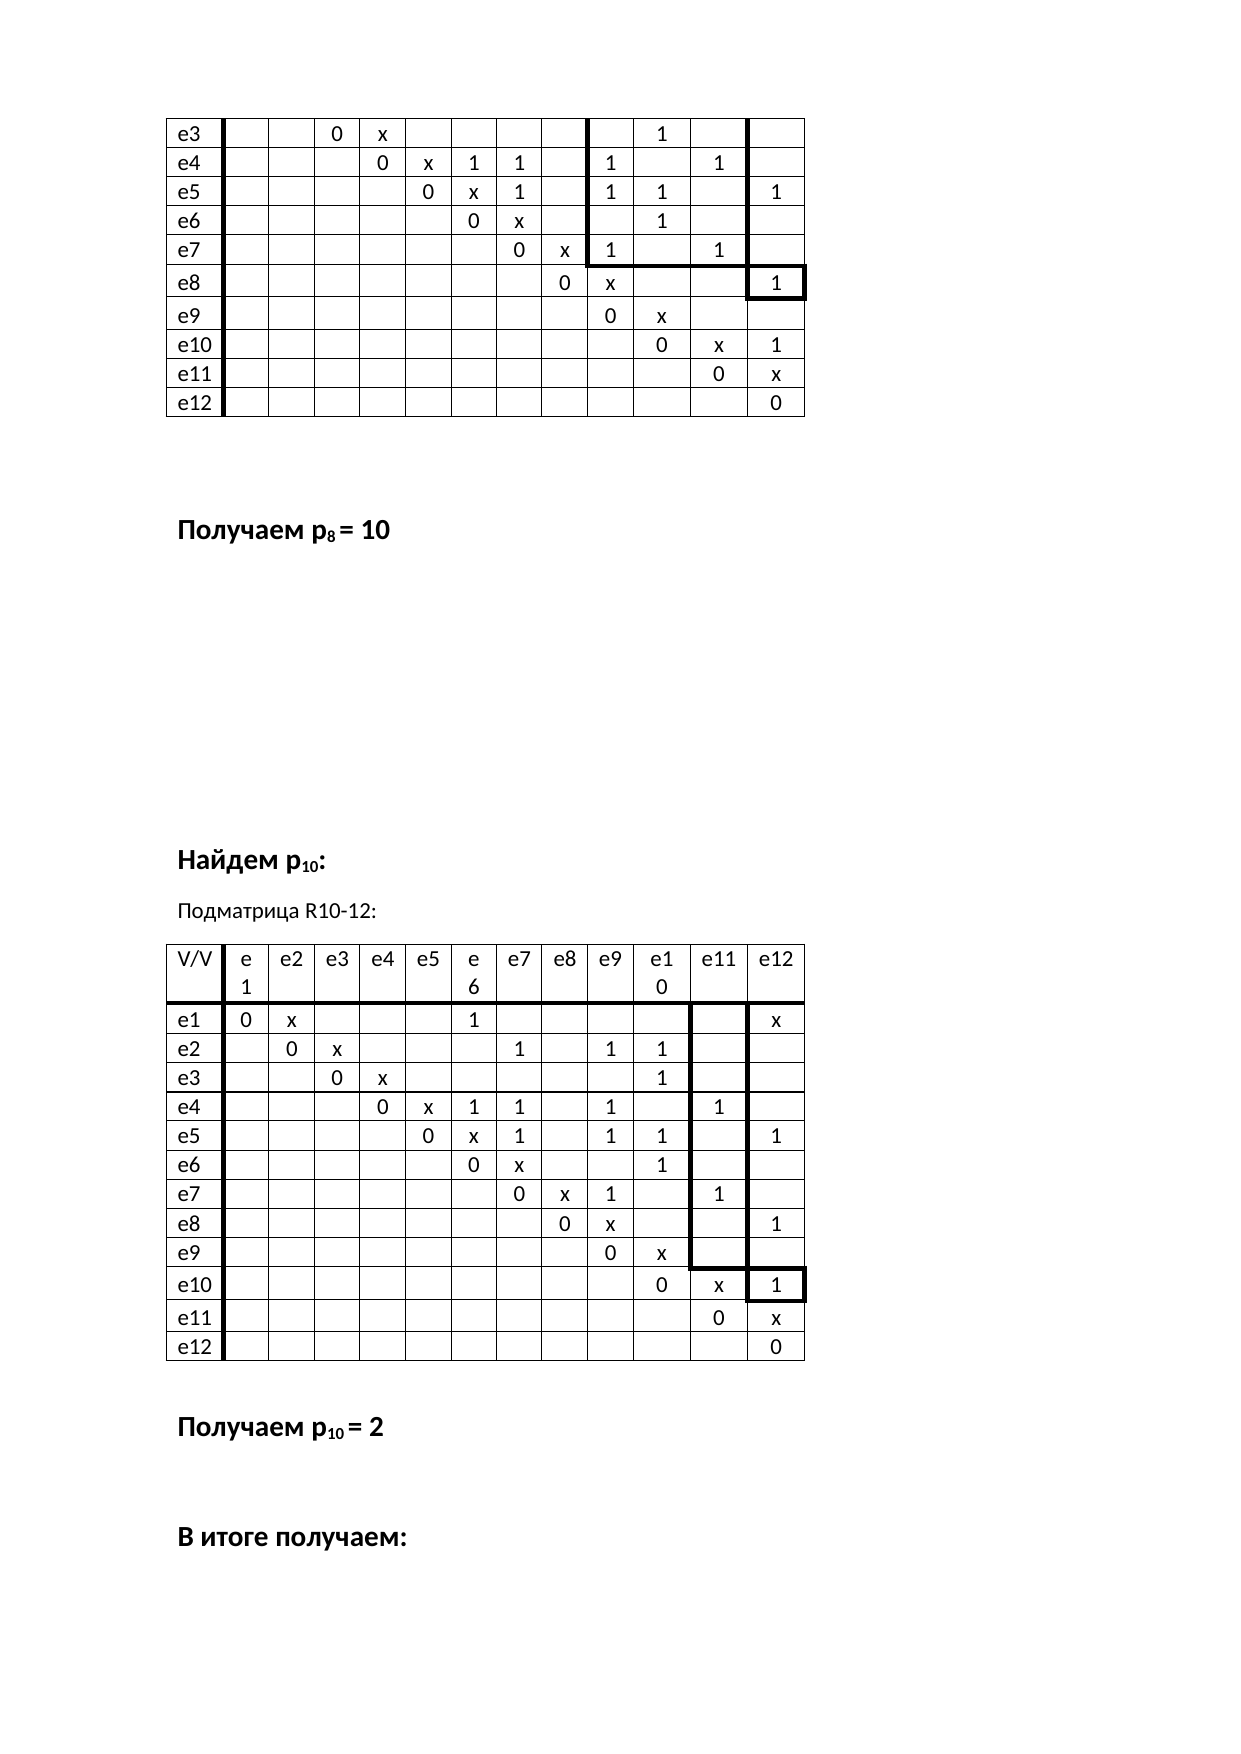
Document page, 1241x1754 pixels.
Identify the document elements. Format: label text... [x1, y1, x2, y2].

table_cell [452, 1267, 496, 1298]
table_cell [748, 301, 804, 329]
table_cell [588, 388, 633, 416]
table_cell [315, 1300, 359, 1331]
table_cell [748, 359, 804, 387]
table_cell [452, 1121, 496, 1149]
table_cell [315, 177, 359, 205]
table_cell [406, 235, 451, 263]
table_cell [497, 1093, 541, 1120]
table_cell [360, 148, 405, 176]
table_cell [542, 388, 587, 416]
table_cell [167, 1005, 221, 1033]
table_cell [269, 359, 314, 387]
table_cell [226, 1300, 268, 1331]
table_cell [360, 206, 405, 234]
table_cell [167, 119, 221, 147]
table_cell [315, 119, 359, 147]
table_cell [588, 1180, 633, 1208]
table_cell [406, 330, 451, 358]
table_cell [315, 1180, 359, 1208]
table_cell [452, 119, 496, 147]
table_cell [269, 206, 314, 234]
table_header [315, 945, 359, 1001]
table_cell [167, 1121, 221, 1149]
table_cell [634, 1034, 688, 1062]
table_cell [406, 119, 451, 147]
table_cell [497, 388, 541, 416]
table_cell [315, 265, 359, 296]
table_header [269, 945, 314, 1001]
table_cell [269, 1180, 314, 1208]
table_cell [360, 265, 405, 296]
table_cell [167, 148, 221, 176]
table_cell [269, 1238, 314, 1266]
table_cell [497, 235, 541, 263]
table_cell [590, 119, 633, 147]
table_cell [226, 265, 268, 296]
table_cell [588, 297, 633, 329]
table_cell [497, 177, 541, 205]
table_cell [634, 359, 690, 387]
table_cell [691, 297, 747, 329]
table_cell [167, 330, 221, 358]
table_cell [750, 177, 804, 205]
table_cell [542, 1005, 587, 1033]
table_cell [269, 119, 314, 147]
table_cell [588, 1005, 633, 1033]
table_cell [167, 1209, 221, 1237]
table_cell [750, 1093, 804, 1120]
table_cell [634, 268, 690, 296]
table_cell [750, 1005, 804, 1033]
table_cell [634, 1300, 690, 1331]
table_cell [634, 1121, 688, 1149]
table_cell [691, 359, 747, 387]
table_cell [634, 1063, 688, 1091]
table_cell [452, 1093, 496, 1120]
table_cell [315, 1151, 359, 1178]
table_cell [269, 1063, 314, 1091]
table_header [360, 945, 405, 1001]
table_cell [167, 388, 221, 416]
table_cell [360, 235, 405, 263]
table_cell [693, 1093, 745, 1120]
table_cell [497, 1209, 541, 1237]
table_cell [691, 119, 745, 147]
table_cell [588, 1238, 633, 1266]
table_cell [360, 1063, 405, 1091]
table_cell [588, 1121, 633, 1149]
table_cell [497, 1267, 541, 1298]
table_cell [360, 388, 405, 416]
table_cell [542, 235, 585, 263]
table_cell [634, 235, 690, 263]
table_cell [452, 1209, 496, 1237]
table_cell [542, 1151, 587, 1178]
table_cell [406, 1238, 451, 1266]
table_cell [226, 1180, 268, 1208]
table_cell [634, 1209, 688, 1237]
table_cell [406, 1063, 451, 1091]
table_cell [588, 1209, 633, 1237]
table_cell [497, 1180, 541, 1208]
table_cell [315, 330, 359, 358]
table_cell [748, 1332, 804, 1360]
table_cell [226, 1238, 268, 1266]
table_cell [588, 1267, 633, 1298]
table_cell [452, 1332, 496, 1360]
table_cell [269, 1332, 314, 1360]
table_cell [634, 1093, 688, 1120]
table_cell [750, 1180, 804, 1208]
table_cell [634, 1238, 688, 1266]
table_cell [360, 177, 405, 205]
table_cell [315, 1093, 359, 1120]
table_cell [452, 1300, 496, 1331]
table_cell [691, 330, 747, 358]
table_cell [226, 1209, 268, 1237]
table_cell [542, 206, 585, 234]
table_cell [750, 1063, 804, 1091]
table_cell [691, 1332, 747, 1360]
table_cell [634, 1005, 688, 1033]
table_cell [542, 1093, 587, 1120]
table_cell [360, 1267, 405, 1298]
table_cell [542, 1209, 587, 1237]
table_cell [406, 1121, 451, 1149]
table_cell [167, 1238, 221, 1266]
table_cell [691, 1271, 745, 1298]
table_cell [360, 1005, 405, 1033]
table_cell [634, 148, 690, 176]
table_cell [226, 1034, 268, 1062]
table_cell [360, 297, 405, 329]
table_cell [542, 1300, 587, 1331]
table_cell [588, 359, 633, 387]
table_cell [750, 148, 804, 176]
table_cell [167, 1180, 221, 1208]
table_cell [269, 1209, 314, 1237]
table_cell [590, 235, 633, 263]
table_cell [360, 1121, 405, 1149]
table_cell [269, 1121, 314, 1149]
text Найдем p10: [177, 841, 1152, 877]
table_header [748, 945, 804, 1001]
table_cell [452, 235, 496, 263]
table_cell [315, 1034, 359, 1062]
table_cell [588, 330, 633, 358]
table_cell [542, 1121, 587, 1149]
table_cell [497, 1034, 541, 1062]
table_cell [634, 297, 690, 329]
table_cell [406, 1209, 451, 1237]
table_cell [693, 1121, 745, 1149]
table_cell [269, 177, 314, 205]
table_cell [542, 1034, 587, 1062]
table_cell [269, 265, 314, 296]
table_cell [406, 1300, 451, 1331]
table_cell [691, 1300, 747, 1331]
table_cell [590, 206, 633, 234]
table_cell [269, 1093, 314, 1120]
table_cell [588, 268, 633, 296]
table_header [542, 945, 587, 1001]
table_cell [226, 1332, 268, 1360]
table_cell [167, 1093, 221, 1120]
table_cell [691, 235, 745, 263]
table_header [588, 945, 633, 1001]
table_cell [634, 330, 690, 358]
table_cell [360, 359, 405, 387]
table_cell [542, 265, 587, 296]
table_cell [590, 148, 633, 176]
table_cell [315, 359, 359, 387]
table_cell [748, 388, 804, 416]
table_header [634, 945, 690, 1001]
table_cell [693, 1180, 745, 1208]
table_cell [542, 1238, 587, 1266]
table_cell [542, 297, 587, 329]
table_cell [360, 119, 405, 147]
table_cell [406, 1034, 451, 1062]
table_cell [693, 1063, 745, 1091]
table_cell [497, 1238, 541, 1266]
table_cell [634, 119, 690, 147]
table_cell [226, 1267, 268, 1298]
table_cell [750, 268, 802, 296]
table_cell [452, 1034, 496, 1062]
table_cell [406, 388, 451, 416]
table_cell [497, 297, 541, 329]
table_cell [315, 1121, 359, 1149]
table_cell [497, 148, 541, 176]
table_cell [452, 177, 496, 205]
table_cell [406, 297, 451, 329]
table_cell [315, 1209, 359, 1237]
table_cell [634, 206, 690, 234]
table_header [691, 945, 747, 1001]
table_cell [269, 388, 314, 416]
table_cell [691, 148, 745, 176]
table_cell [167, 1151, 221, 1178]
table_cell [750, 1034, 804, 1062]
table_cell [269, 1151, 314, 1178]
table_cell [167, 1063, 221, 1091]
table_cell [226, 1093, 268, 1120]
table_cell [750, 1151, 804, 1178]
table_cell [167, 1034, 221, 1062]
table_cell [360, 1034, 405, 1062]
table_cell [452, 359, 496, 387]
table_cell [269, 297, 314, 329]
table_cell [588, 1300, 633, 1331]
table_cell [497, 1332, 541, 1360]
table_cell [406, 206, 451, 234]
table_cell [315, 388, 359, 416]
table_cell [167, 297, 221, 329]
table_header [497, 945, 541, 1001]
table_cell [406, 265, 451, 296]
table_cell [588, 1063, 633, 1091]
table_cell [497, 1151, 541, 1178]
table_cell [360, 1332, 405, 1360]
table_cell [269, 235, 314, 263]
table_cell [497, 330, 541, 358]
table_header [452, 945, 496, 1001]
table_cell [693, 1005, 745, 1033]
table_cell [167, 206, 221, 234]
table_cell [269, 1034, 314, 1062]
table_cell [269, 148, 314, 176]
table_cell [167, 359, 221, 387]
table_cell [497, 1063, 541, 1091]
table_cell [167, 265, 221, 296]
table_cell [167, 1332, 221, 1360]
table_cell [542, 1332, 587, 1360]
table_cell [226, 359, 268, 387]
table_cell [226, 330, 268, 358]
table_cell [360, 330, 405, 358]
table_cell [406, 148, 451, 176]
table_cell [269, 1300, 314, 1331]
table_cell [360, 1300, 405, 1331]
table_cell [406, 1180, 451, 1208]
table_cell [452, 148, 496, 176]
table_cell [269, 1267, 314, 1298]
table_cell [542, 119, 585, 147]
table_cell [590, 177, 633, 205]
text Получаем p10 = 2 [177, 1408, 1152, 1444]
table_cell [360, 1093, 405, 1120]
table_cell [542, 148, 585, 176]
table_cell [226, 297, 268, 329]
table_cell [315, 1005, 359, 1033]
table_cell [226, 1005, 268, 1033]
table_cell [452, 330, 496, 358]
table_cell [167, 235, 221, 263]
text Получаем p8 = 10 [177, 511, 1152, 546]
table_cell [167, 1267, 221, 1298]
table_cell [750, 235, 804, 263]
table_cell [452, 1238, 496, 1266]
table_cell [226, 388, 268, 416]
text В итоге получаем: [177, 1518, 1152, 1554]
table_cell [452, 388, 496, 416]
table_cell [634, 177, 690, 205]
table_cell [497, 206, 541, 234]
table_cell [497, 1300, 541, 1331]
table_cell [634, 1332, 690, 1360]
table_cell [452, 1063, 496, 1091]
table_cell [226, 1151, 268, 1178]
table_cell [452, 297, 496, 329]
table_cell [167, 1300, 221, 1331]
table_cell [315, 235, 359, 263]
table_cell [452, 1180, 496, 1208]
text Подматрица R10-12: [177, 897, 1152, 924]
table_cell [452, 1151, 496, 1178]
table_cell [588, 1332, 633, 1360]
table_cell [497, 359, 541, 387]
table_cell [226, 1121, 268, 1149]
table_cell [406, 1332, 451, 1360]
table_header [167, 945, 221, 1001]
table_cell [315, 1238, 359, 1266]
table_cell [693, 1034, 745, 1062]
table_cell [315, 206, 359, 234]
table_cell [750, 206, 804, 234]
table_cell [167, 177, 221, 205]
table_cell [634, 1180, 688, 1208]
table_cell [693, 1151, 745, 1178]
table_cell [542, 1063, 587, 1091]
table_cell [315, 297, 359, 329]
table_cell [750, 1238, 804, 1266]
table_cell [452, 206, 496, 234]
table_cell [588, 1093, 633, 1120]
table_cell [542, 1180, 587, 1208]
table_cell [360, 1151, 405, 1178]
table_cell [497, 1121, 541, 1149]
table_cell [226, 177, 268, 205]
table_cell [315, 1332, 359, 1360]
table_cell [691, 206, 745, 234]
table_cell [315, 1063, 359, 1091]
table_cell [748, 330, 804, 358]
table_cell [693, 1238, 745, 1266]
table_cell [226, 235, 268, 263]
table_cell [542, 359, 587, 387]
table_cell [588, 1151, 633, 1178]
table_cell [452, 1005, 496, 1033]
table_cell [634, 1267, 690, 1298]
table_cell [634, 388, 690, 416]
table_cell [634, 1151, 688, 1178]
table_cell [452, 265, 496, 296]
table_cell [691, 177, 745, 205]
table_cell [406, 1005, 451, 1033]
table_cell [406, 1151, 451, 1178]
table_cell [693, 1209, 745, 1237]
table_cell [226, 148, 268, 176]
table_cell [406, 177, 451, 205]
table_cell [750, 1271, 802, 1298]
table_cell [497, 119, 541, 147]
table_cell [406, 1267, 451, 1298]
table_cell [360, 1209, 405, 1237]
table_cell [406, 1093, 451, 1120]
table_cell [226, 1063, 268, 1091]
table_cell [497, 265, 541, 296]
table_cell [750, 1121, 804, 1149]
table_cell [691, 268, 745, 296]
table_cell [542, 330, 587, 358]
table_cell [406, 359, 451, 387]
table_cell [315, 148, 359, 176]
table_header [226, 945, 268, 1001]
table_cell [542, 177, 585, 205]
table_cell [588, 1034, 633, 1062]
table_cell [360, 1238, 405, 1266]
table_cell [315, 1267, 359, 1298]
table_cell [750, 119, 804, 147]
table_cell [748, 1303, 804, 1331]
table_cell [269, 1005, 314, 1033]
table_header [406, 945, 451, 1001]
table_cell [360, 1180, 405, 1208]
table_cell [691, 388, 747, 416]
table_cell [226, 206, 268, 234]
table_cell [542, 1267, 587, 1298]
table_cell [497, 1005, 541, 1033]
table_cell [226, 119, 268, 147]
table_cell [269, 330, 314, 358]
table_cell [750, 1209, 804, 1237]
